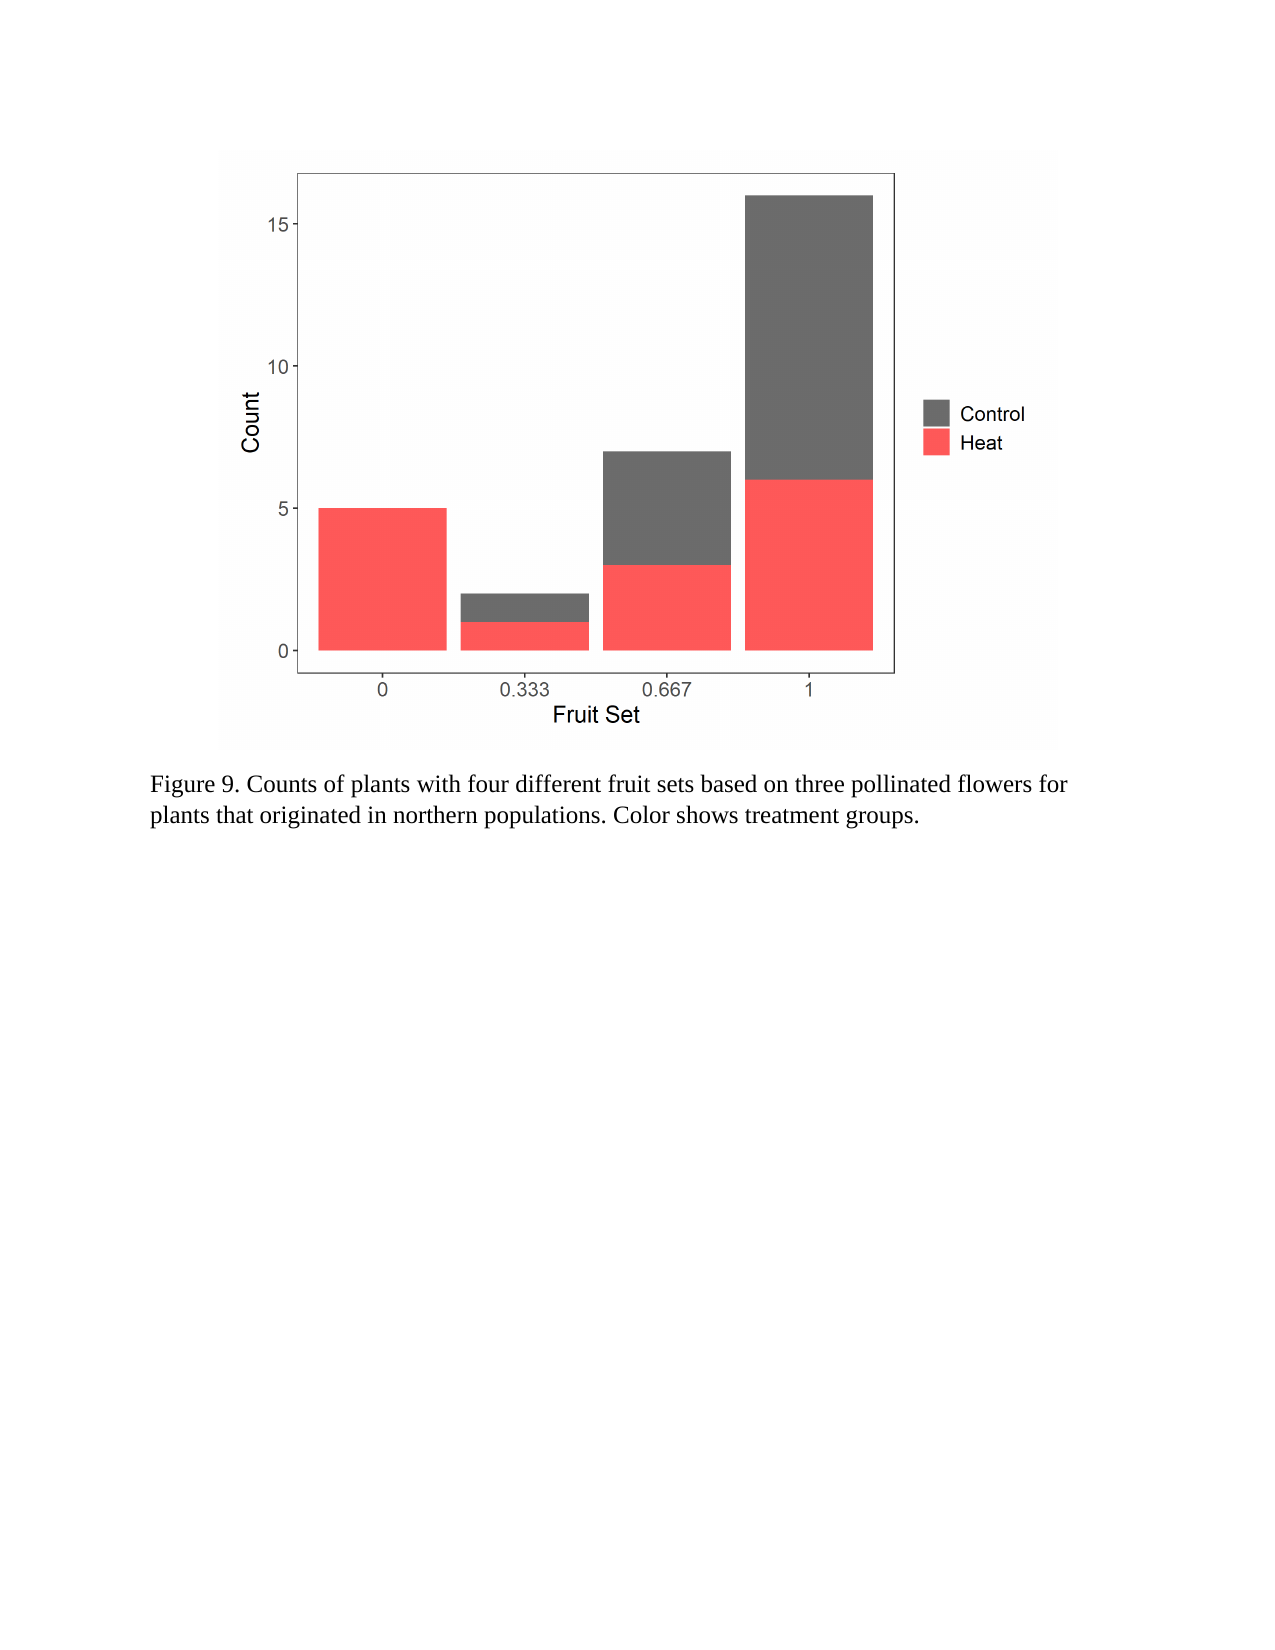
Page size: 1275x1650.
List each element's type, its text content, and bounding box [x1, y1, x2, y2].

picture [217, 150, 1058, 750]
text Figure 9. Counts of plants with four different fruit sets based on three pollinated flowers for plants that originated in northern populations. Color shows treatment groups. [150, 769, 1125, 829]
